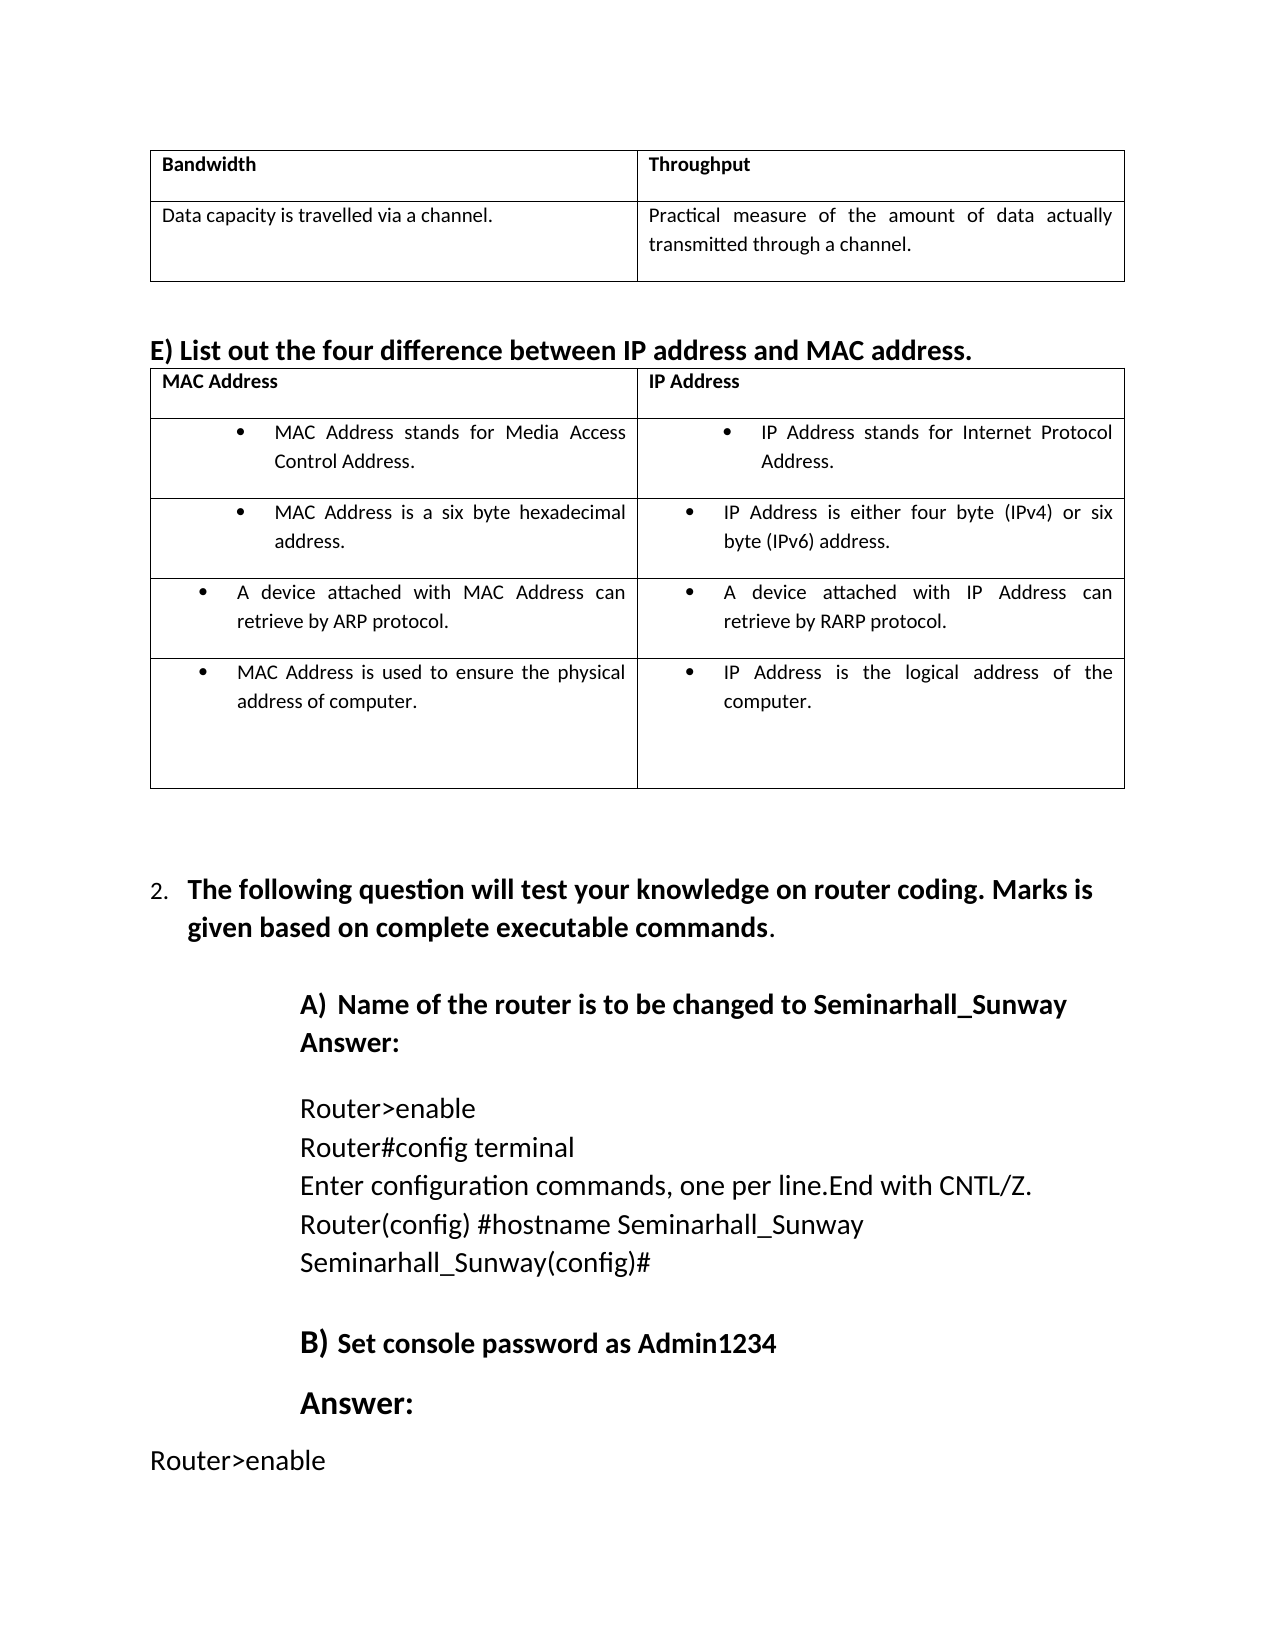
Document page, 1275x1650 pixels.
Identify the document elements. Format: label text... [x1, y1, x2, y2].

list Seminarhall_Sunway(config)# [300, 1244, 1125, 1280]
table_cell IP Address is either four byte (IPv4) or six byte (IPv6) address. [638, 499, 1124, 578]
table_cell IP Address is the logical address of the computer. [638, 659, 1124, 788]
table_cell Practical measure of the amount of data actually transmitted through a channel. [638, 202, 1124, 281]
text Router>enable [150, 1442, 1125, 1478]
list The following question will test your knowledge on router coding. Marks is given based on complete executable commands. [150, 871, 1125, 945]
table_cell MAC Address is used to ensure the physical address of computer. [151, 659, 637, 788]
list Router#config terminal [300, 1129, 1125, 1164]
list Router>enable [300, 1090, 1125, 1126]
table_cell MAC Address is a six byte hexadecimal address. [151, 499, 637, 578]
list Name of the router is to be changed to Seminarhall_Sunway [300, 986, 1125, 1022]
table_header Throughput [638, 151, 1124, 201]
text Answer: [300, 1382, 1125, 1422]
table_header MAC Address [151, 369, 637, 418]
table_header IP Address [638, 369, 1124, 418]
list Set console password as Admin1234 [300, 1321, 1125, 1362]
table_cell A device attached with MAC Address can retrieve by ARP protocol. [151, 579, 637, 658]
list Answer: [300, 1024, 1125, 1060]
table_cell Data capacity is travelled via a channel. [151, 202, 637, 281]
list Router(config) #hostname Seminarhall_Sunway [300, 1206, 1125, 1241]
table_cell A device attached with IP Address can retrieve by RARP protocol. [638, 579, 1124, 658]
table_cell IP Address stands for Internet Protocol Address. [638, 419, 1124, 498]
list Enter configuration commands, one per line.End with CNTL/Z. [300, 1167, 1125, 1203]
table_cell MAC Address stands for Media Access Control Address. [151, 419, 637, 498]
text E) List out the four difference between IP address and MAC address. [150, 332, 1125, 367]
table_header Bandwidth [151, 151, 637, 201]
